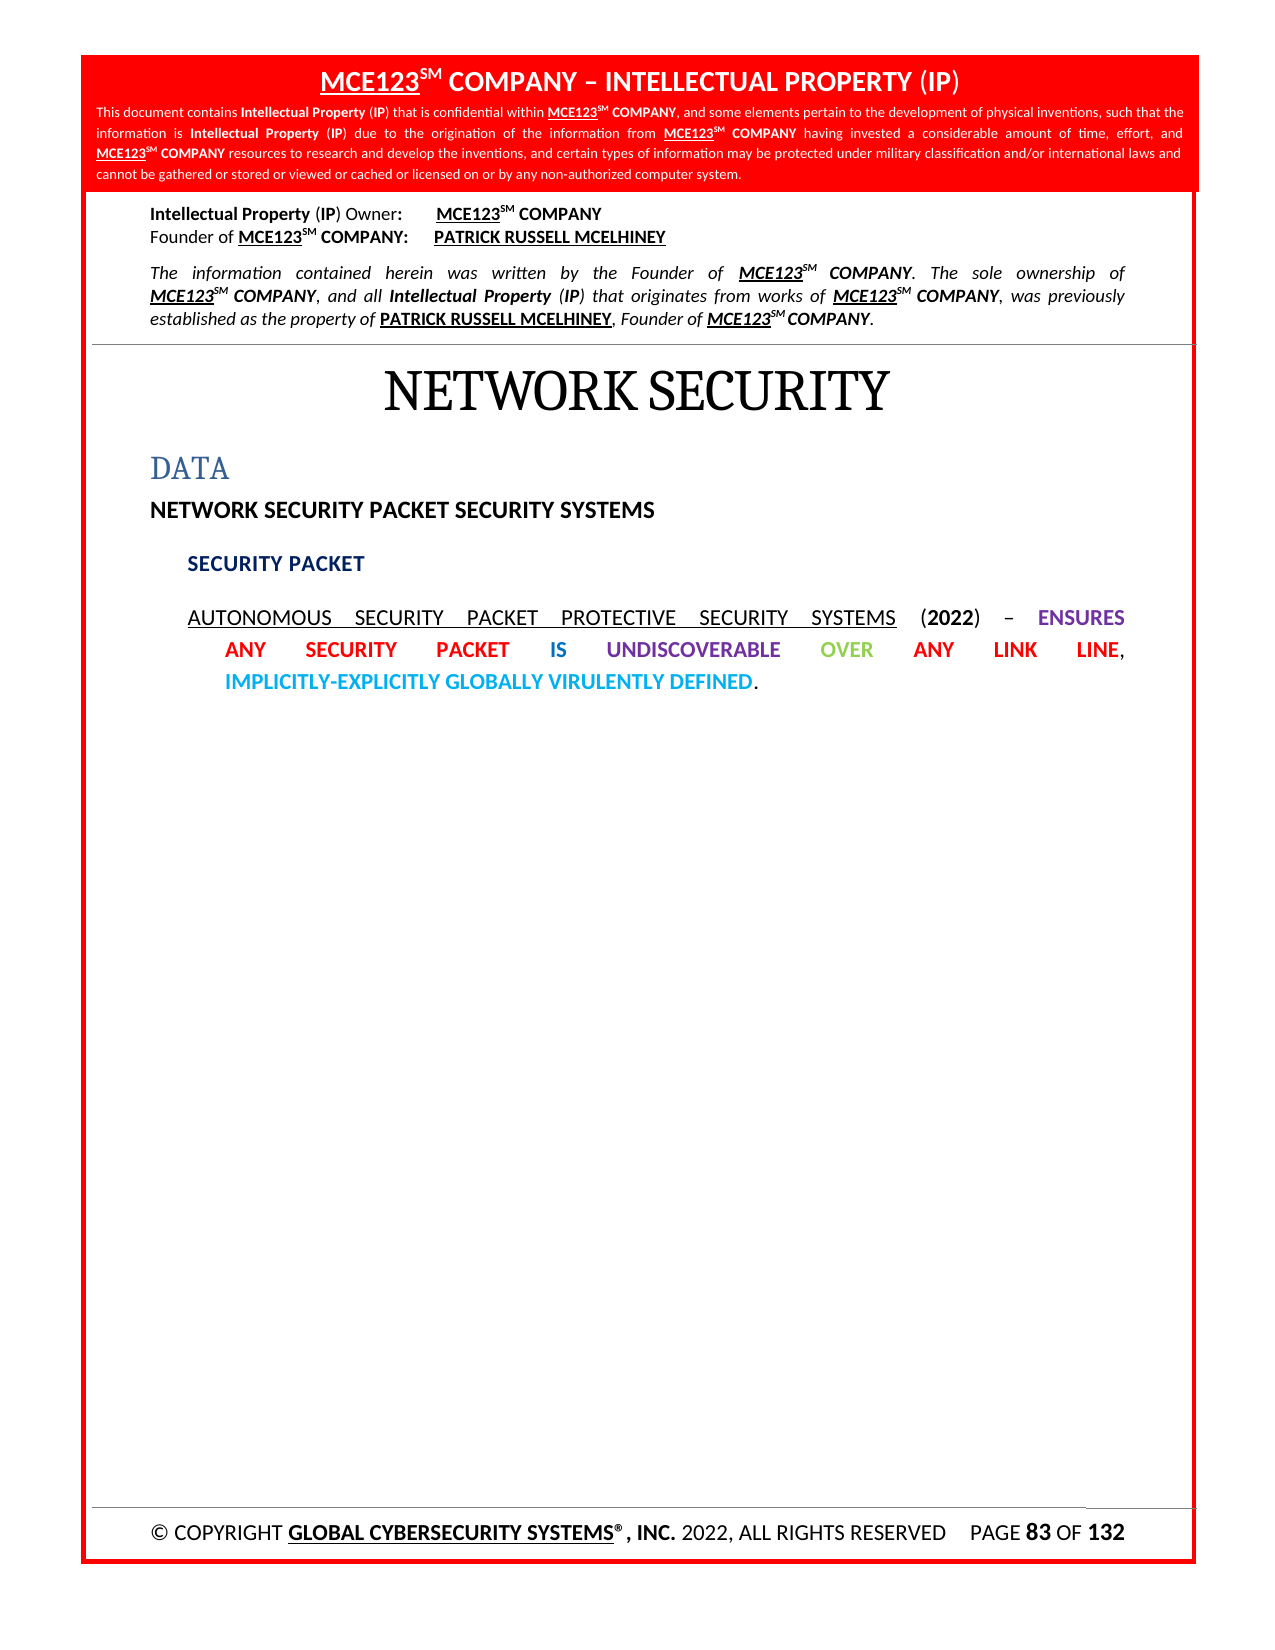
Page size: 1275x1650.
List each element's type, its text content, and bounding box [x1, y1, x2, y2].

text AUTONOMOUS SECURITY PACKET PROTECTIVE SECURITY SYSTEMS (2022) – ENSURES ANY SECURITY PACKET IS UNDISCOVERABLE OVER ANY LINK LINE, IMPLICITLY-EXPLICITLY GLOBALLY VIRULENTLY DEFINED. [187, 603, 1125, 695]
text SECURITY PACKET [187, 549, 1125, 578]
title NETWORK SECURITY [150, 358, 1125, 425]
subtitle DATA [150, 450, 1125, 488]
text NETWORK SECURITY PACKET SECURITY SYSTEMS [150, 494, 1125, 524]
